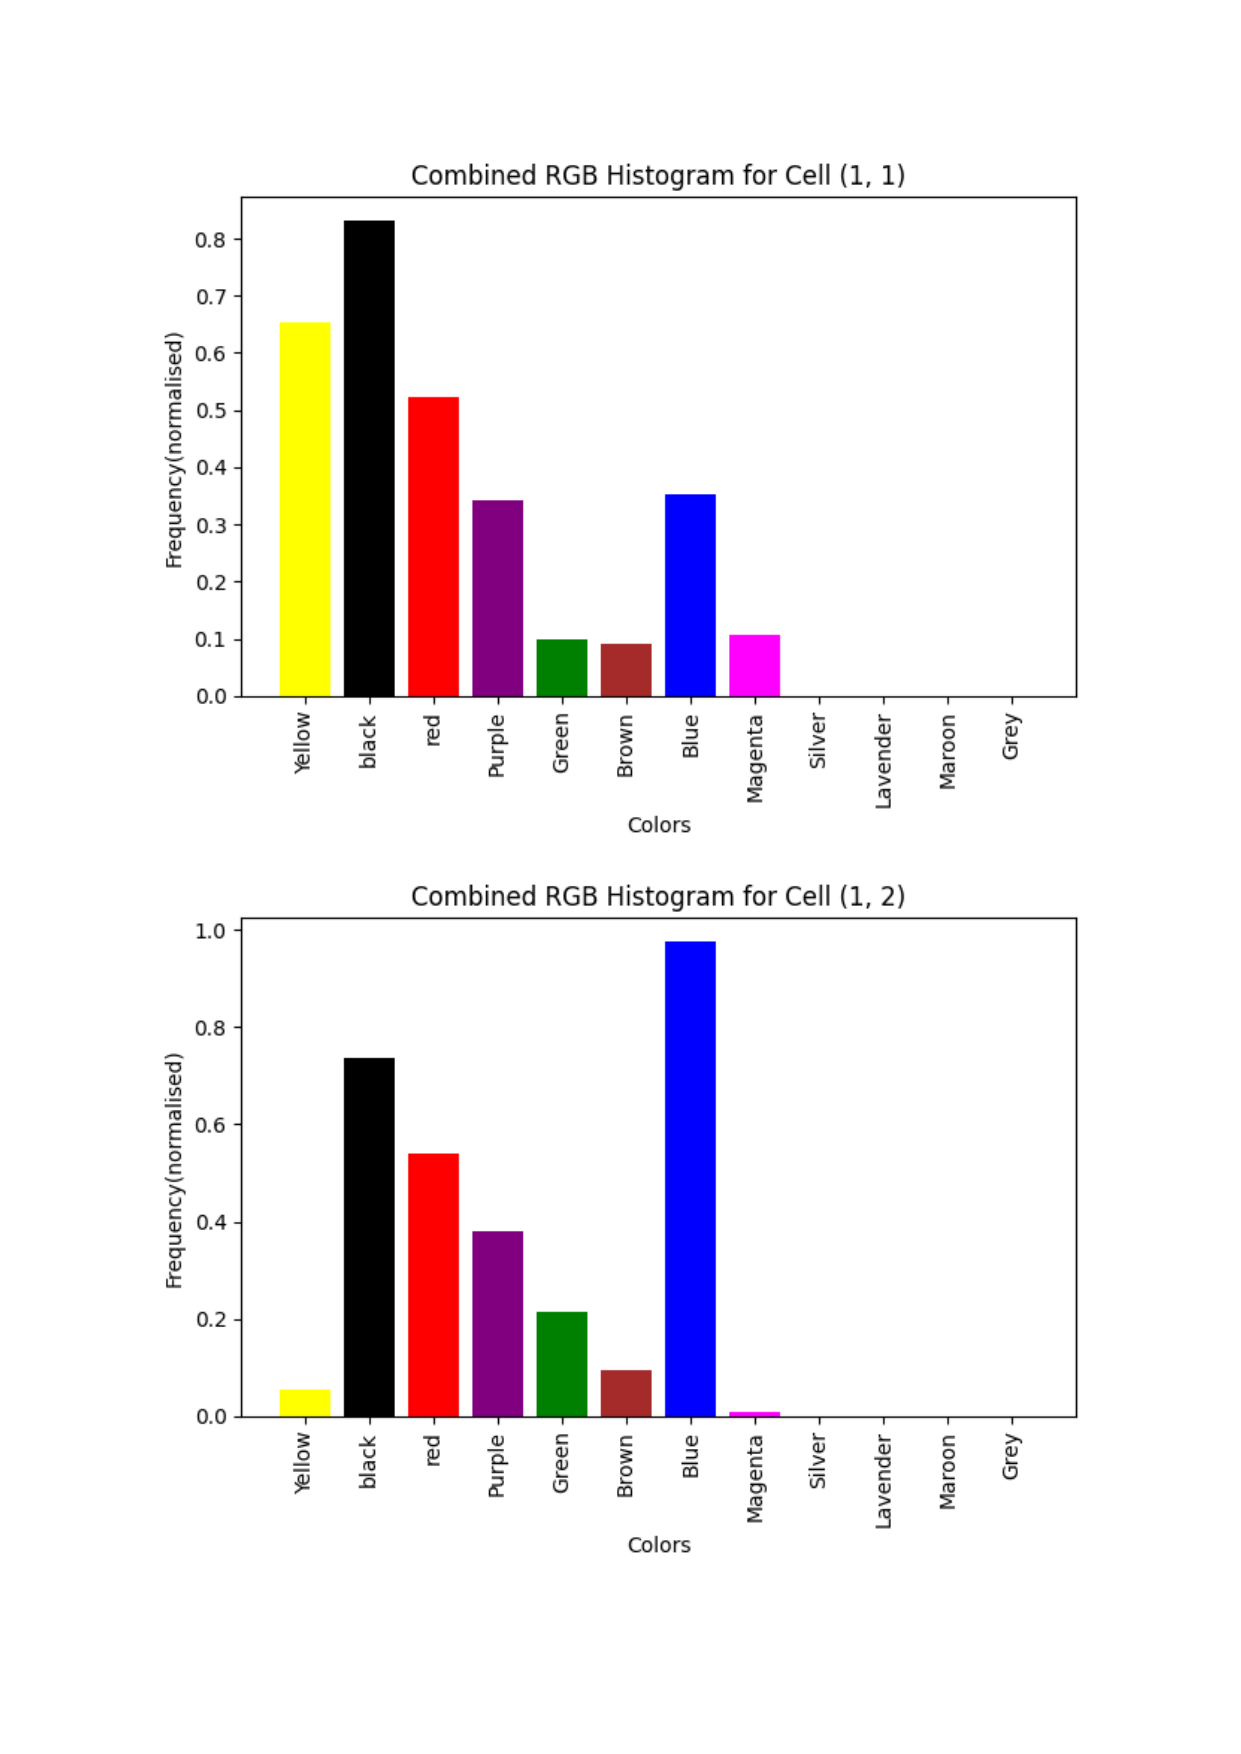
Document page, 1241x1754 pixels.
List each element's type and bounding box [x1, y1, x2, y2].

picture [150, 150, 1091, 852]
picture [150, 870, 1091, 1572]
